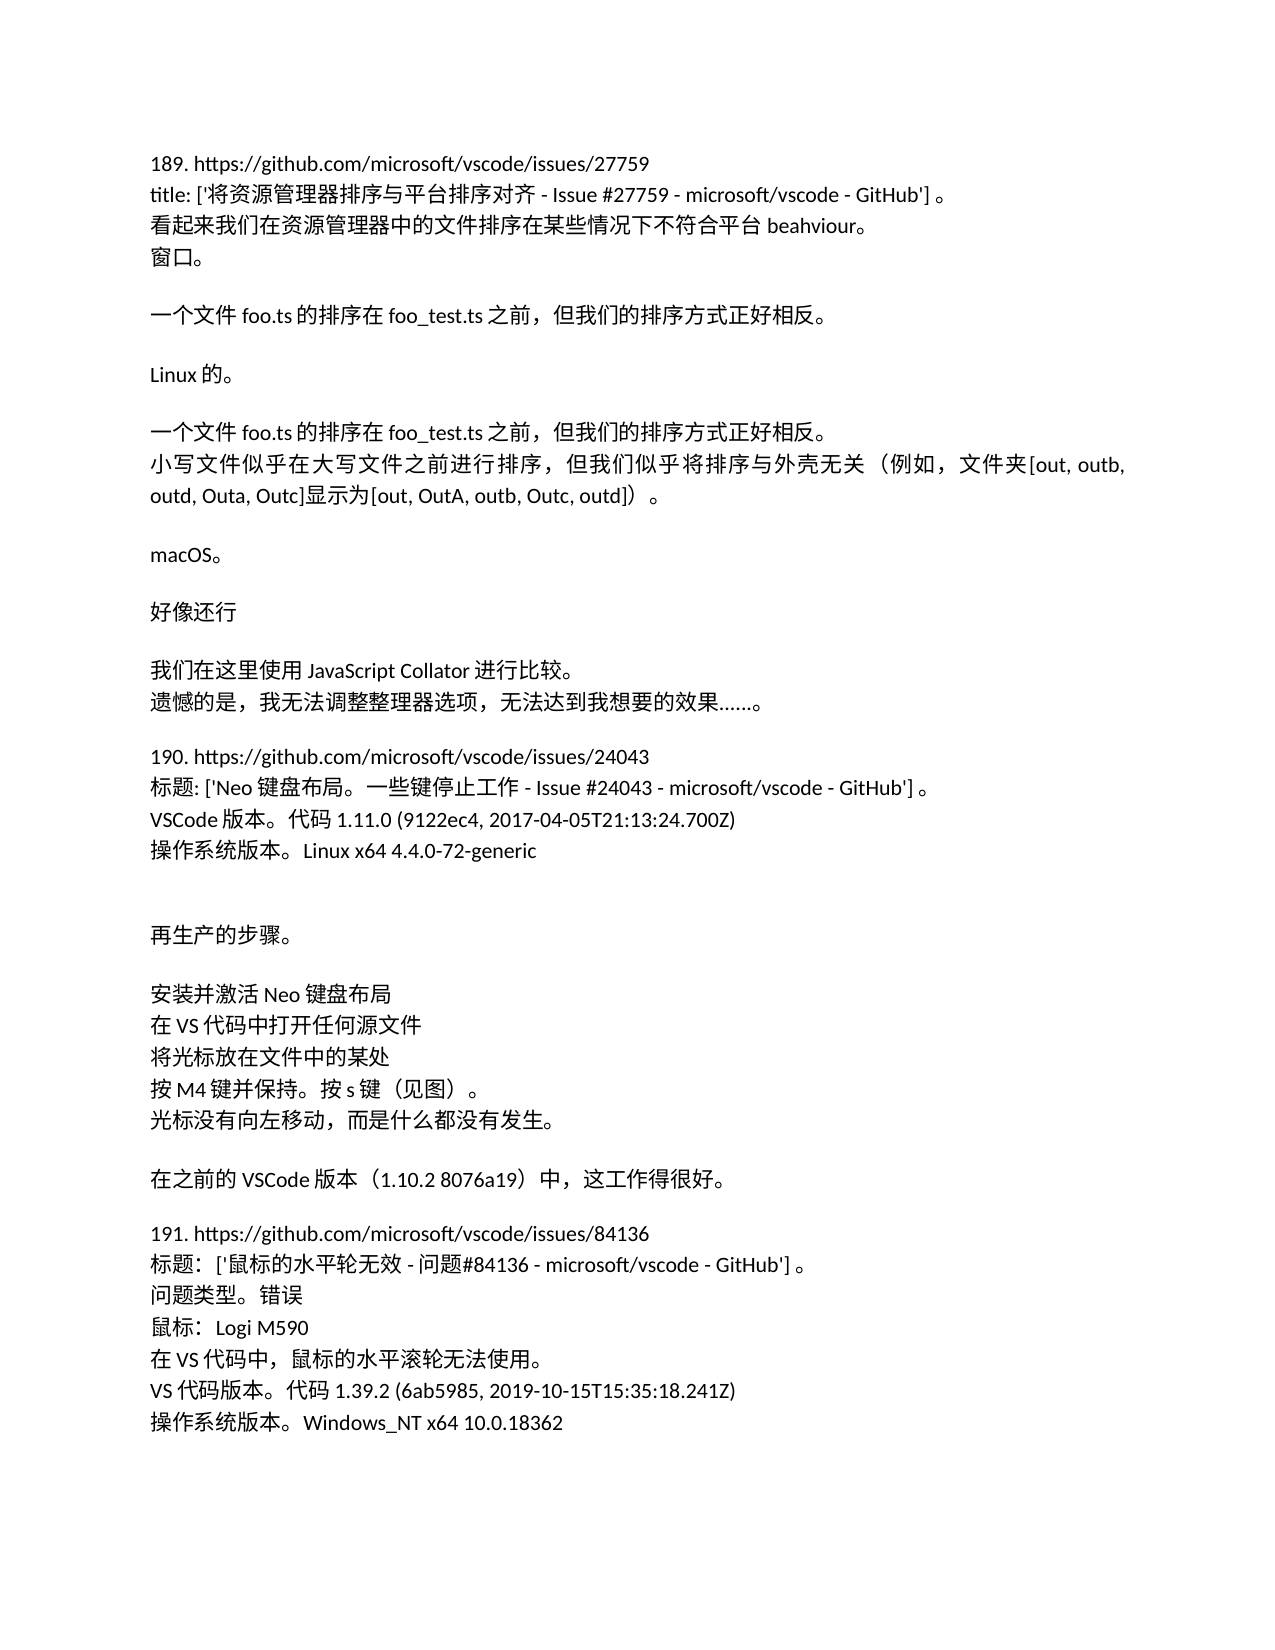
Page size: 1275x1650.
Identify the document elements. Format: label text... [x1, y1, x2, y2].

text VS代码版本。代码1.39.2 (6ab5985, 2019-10-15T15:35:18.241Z) [150, 1373, 1125, 1405]
text 190. https://github.com/microsoft/vscode/issues/24043 [150, 743, 1125, 770]
text 在VS代码中打开任何源文件 [150, 1008, 1125, 1040]
text 我们在这里使用JavaScript Collator进行比较。 [150, 653, 1125, 685]
text 光标没有向左移动，而是什么都没有发生。 [150, 1103, 1125, 1135]
text 好像还行 [150, 595, 1125, 627]
text 标题: ['Neo键盘布局。一些键停止工作 - Issue #24043 - microsoft/vscode - GitHub'] 。 [150, 770, 1125, 802]
text 操作系统版本。Windows_NT x64 10.0.18362 [150, 1405, 1125, 1437]
text 191. https://github.com/microsoft/vscode/issues/84136 [150, 1220, 1125, 1247]
text 遗憾的是，我无法调整整理器选项，无法达到我想要的效果......。 [150, 685, 1125, 717]
text 在之前的VSCode版本（1.10.2 8076a19）中，这工作得很好。 [150, 1162, 1125, 1193]
text 标题：['鼠标的水平轮无效 - 问题#84136 - microsoft/vscode - GitHub'] 。 [150, 1247, 1125, 1278]
text 窗口。 [150, 240, 1125, 272]
text 安装并激活Neo键盘布局 [150, 977, 1125, 1008]
text 操作系统版本。Linux x64 4.4.0-72-generic [150, 833, 1125, 865]
text 一个文件foo.ts的排序在foo_test.ts之前，但我们的排序方式正好相反。 [150, 298, 1125, 330]
text 问题类型。错误 [150, 1278, 1125, 1310]
text 看起来我们在资源管理器中的文件排序在某些情况下不符合平台beahviour。 [150, 208, 1125, 240]
text Linux的。 [150, 357, 1125, 388]
text 鼠标：Logi M590 [150, 1310, 1125, 1342]
text 在VS代码中，鼠标的水平滚轮无法使用。 [150, 1342, 1125, 1373]
text 小写文件似乎在大写文件之前进行排序，但我们似乎将排序与外壳无关（例如，文件夹[out, outb, outd, Outa, Outc]显示为[out, OutA, outb, Outc, outd]）。 [150, 447, 1125, 510]
text macOS。 [150, 537, 1125, 568]
text 一个文件foo.ts的排序在foo_test.ts之前，但我们的排序方式正好相反。 [150, 415, 1125, 447]
text 将光标放在文件中的某处 [150, 1040, 1125, 1072]
text 再生产的步骤。 [150, 918, 1125, 950]
text 按M4键并保持。按s键（见图）。 [150, 1072, 1125, 1103]
text title: ['将资源管理器排序与平台排序对齐 - Issue #27759 - microsoft/vscode - GitHub'] 。 [150, 177, 1125, 208]
text 189. https://github.com/microsoft/vscode/issues/27759 [150, 150, 1125, 177]
text VSCode版本。代码1.11.0 (9122ec4, 2017-04-05T21:13:24.700Z) [150, 802, 1125, 833]
